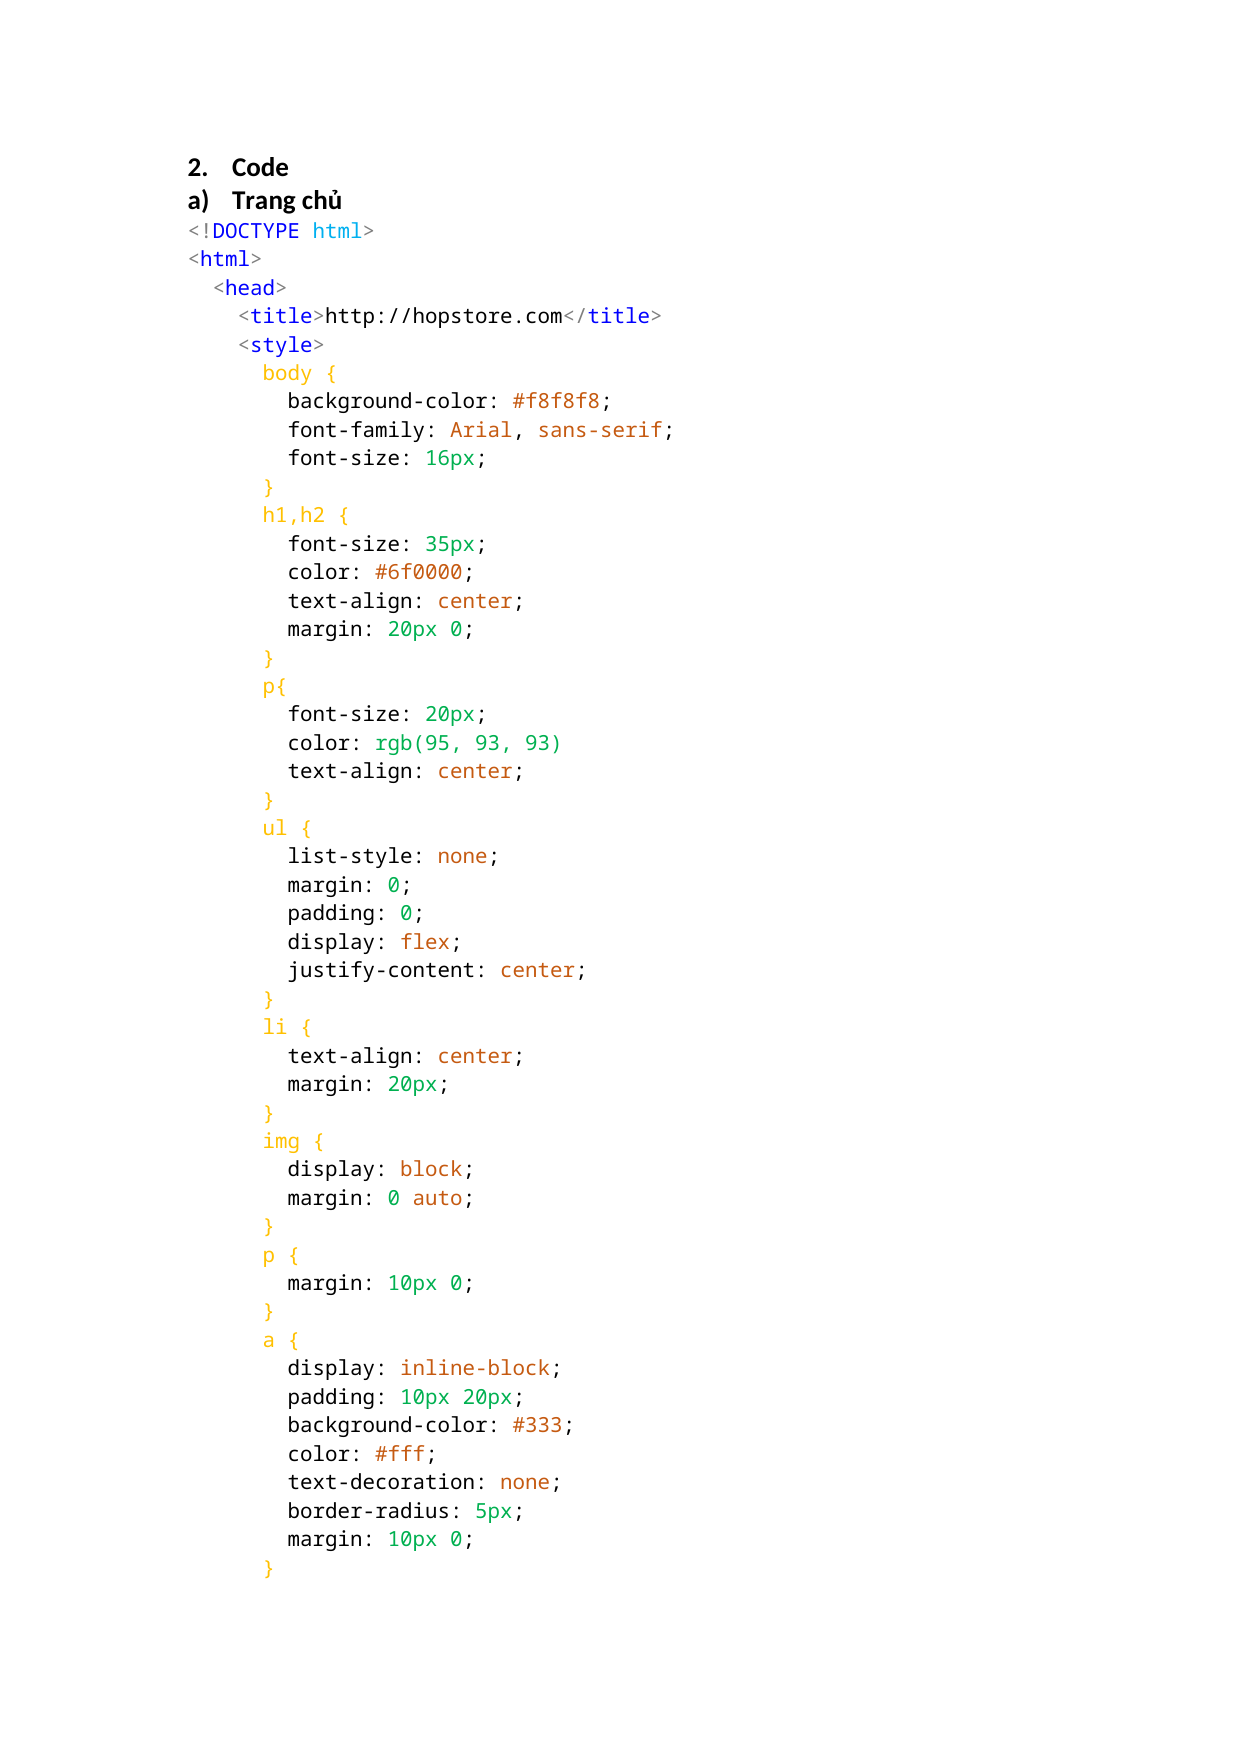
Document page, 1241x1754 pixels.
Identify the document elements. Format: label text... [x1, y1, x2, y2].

list display: inline-block; [187, 1353, 1053, 1382]
list a { [187, 1325, 1053, 1353]
list padding: 0; [187, 898, 1053, 927]
list text-decoration: none; [187, 1467, 1053, 1496]
list } [187, 984, 1053, 1012]
list margin: 10px 0; [187, 1524, 1053, 1553]
list font-size: 20px; [187, 699, 1053, 728]
list margin: 0; [187, 870, 1053, 898]
list padding: 10px 20px; [187, 1382, 1053, 1410]
list font-size: 16px; [187, 443, 1053, 472]
list p { [187, 1240, 1053, 1268]
list text-align: center; [187, 586, 1053, 614]
list h1,h2 { [187, 500, 1053, 529]
list <title>http://hopstore.com</title> [187, 301, 1053, 330]
list text-align: center; [187, 756, 1053, 785]
list img { [187, 1126, 1053, 1154]
list list-style: none; [187, 842, 1053, 870]
list background-color: #f8f8f8; [187, 387, 1053, 415]
list } [187, 1211, 1053, 1240]
list } [187, 1297, 1053, 1325]
list display: flex; [187, 927, 1053, 955]
list font-family: Arial, sans-serif; [187, 415, 1053, 443]
list body { [187, 358, 1053, 387]
list margin: 0 auto; [187, 1183, 1053, 1211]
list Code [187, 150, 1053, 183]
list Trang chủ [187, 183, 1053, 216]
list text-align: center; [187, 1041, 1053, 1069]
list background-color: #333; [187, 1410, 1053, 1439]
list margin: 20px; [187, 1069, 1053, 1098]
list <head> [187, 273, 1053, 301]
list color: rgb(95, 93, 93) [187, 728, 1053, 756]
list } [187, 785, 1053, 813]
list p{ [187, 671, 1053, 699]
list } [187, 643, 1053, 671]
list margin: 10px 0; [187, 1268, 1053, 1297]
list display: block; [187, 1154, 1053, 1183]
list color: #fff; [187, 1439, 1053, 1467]
list font-size: 35px; [187, 529, 1053, 557]
list justify-content: center; [187, 955, 1053, 984]
list <!DOCTYPE html> [187, 216, 1053, 244]
list li { [187, 1012, 1053, 1041]
list <style> [187, 330, 1053, 358]
list margin: 20px 0; [187, 614, 1053, 643]
list ul { [187, 813, 1053, 842]
list color: #6f0000; [187, 557, 1053, 586]
list border-radius: 5px; [187, 1496, 1053, 1524]
list } [187, 472, 1053, 500]
list } [187, 1553, 1053, 1581]
list } [187, 1098, 1053, 1126]
list <html> [187, 244, 1053, 273]
